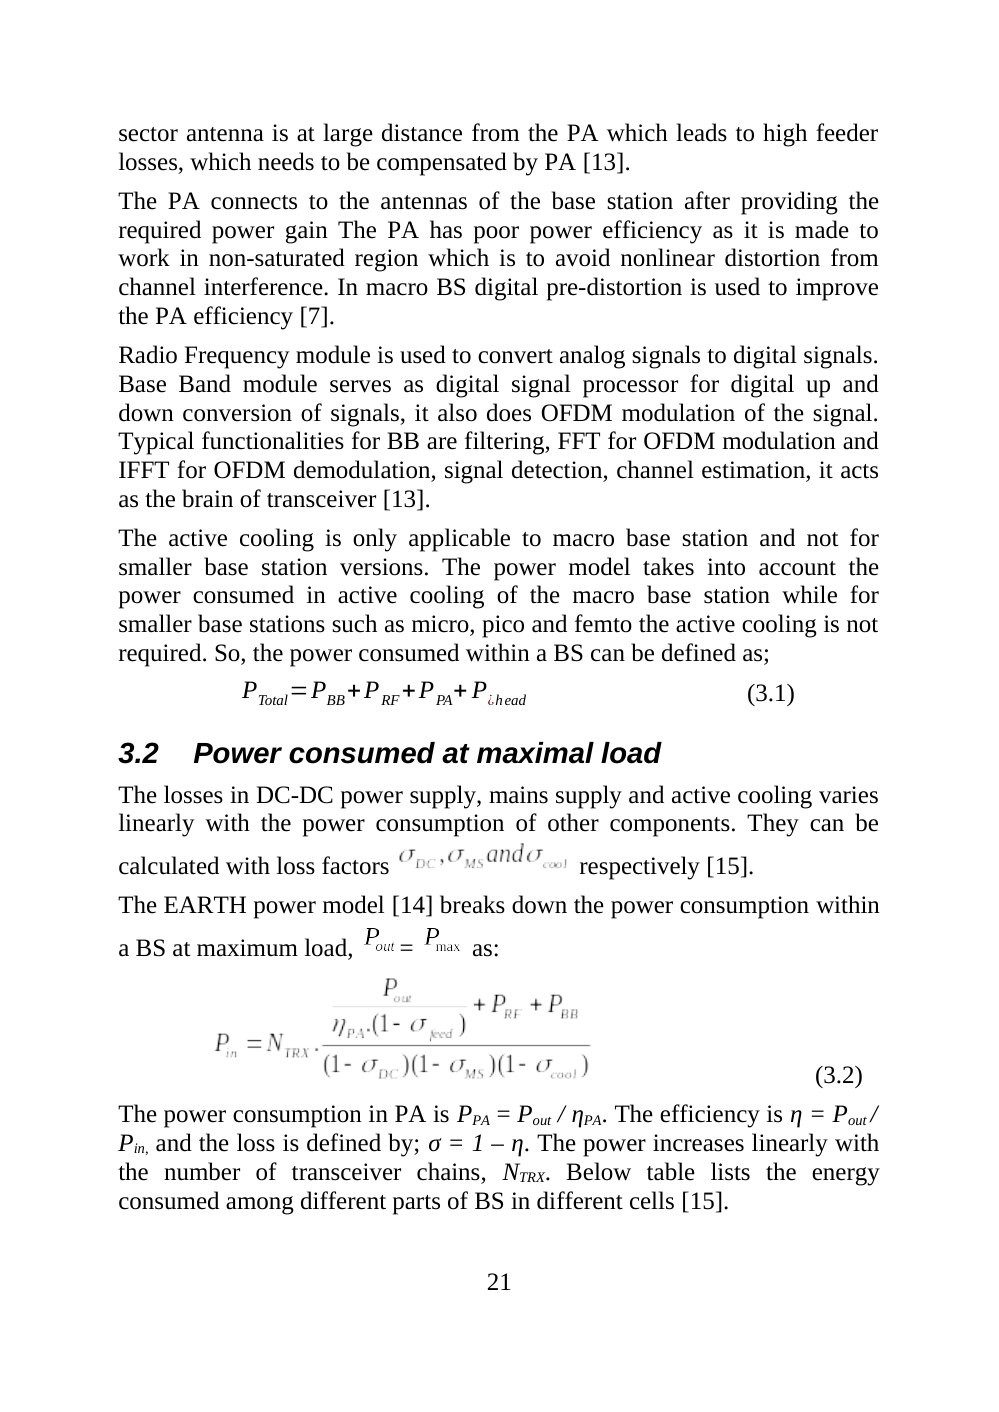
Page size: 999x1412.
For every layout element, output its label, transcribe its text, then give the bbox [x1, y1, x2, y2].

text The EARTH power model breaks down the power consumption within a BS at maximum load, = as: [118, 891, 880, 962]
text Radio Frequency module is used to convert analog signals to digital signals. Base Band module serves as digital signal processor for digital up and down conversion of signals, it also does OFDM modulation of the signal. Typical functionalities for BB are filtering, FFT for OFDM modulation and IFFT for OFDM demodulation, signal detection, channel estimation, it acts as the brain of transceiver. [118, 340, 880, 513]
text The power consumption in PA is PPA = Pout / ηPA. The efficiency is η = Pout / Pin, and the loss is defined by; σ = 1 – η. The power increases linearly with the number of transceiver chains, NTRX. Below table lists the energy consumed among different parts of BS in different cells. [118, 1099, 880, 1214]
text (3.1) [118, 677, 880, 711]
text The active cooling is only applicable to macro base station and not for smaller base station versions. The power model takes into account the power consumed in active cooling of the macro base station while for smaller base stations such as micro, pico and femto the active cooling is not required. So, the power consumed within a BS can be defined as; [118, 523, 880, 667]
text The losses in DC-DC power supply, mains supply and active cooling varies linearly with the power consumption of other components. They can be calculated with loss factors respectively. [118, 780, 880, 880]
text (3.2) [192, 973, 880, 1089]
subtitle Power consumed at maximal load [118, 736, 880, 769]
text The PA connects to the antennas of the base station after providing the required power gain The PA has poor power efficiency as it is made to work in non-saturated region which is to avoid nonlinear distortion from channel interference. In macro BS digital pre-distortion is used to improve the PA efficiency. [118, 186, 880, 330]
